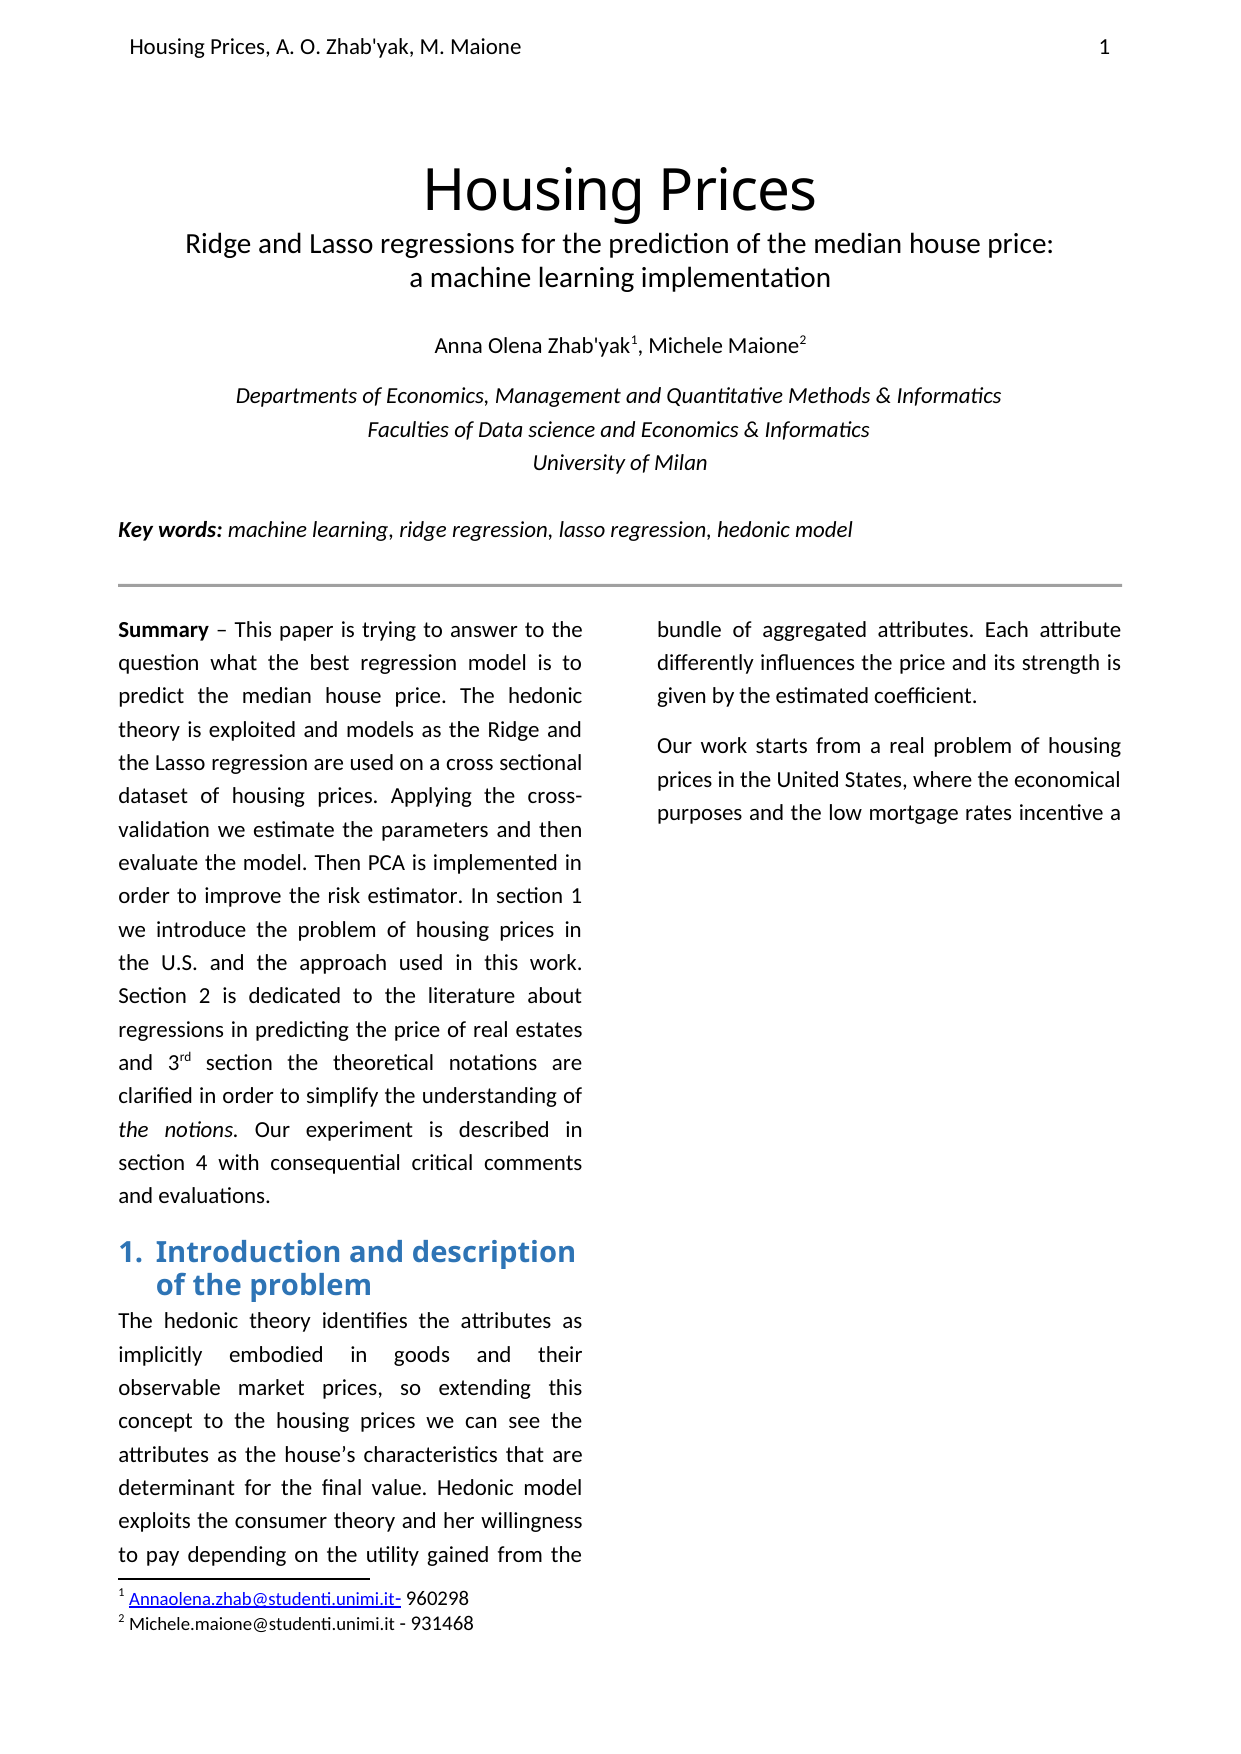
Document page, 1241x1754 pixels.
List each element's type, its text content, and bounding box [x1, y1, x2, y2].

text The hedonic theory identifies the attributes as implicitly embodied in goods and their observable market prices, so extending this concept to the housing prices we can see the attributes as the house’s characteristics that are determinant for the final value. Hedonic model exploits the consumer theory and her willingness to pay depending on the utility gained from the bundle of aggregated attributes. Each attribute differently influences the price and its strength is given by the estimated coefficient. [118, 1302, 583, 1569]
text Summary – This paper is trying to answer to the question what the best regression model is to predict the median house price. The hedonic theory is exploited and models as the Ridge and the Lasso regression are used on a cross sectional dataset of housing prices. Applying the cross-validation we estimate the parameters and then evaluate the model. Then PCA is implemented in order to improve the risk estimator. In section 1 we introduce the problem of housing prices in the U.S. and the approach used in this work. Section 2 is dedicated to the literature about regressions in predicting the price of real estates and 3rd section the theoretical notations are clarified in order to simplify the understanding of the notions. Our experiment is described in section 4 with consequential critical comments and evaluations. [118, 610, 583, 1210]
subtitle Introduction and description of the problem [118, 1235, 583, 1302]
text University of Milan [118, 444, 1122, 477]
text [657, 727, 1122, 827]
text The hedonic theory identifies the attributes as implicitly embodied in goods and their observable market prices, so extending this concept to the housing prices we can see the attributes as the house’s characteristics that are determinant for the final value. Hedonic model exploits the consumer theory and her willingness to pay depending on the utility gained from the bundle of aggregated attributes. Each attribute differently influences the price and its strength is given by the estimated coefficient. [657, 610, 1122, 710]
text a machine learning implementation [118, 260, 1122, 294]
text Departments of Economics, Management and Quantitative Methods & Informatics [118, 377, 1122, 410]
title Housing Prices [118, 148, 1122, 227]
text Ridge and Lasso regressions for the prediction of the median house price: [118, 227, 1122, 260]
text Key words: machine learning, ridge regression, lasso regression, hedonic model [118, 510, 1122, 544]
text Faculties of Data science and Economics & Informatics [118, 410, 1122, 444]
text Anna Olena Zhab'yak, Michele Maione [118, 327, 1122, 360]
